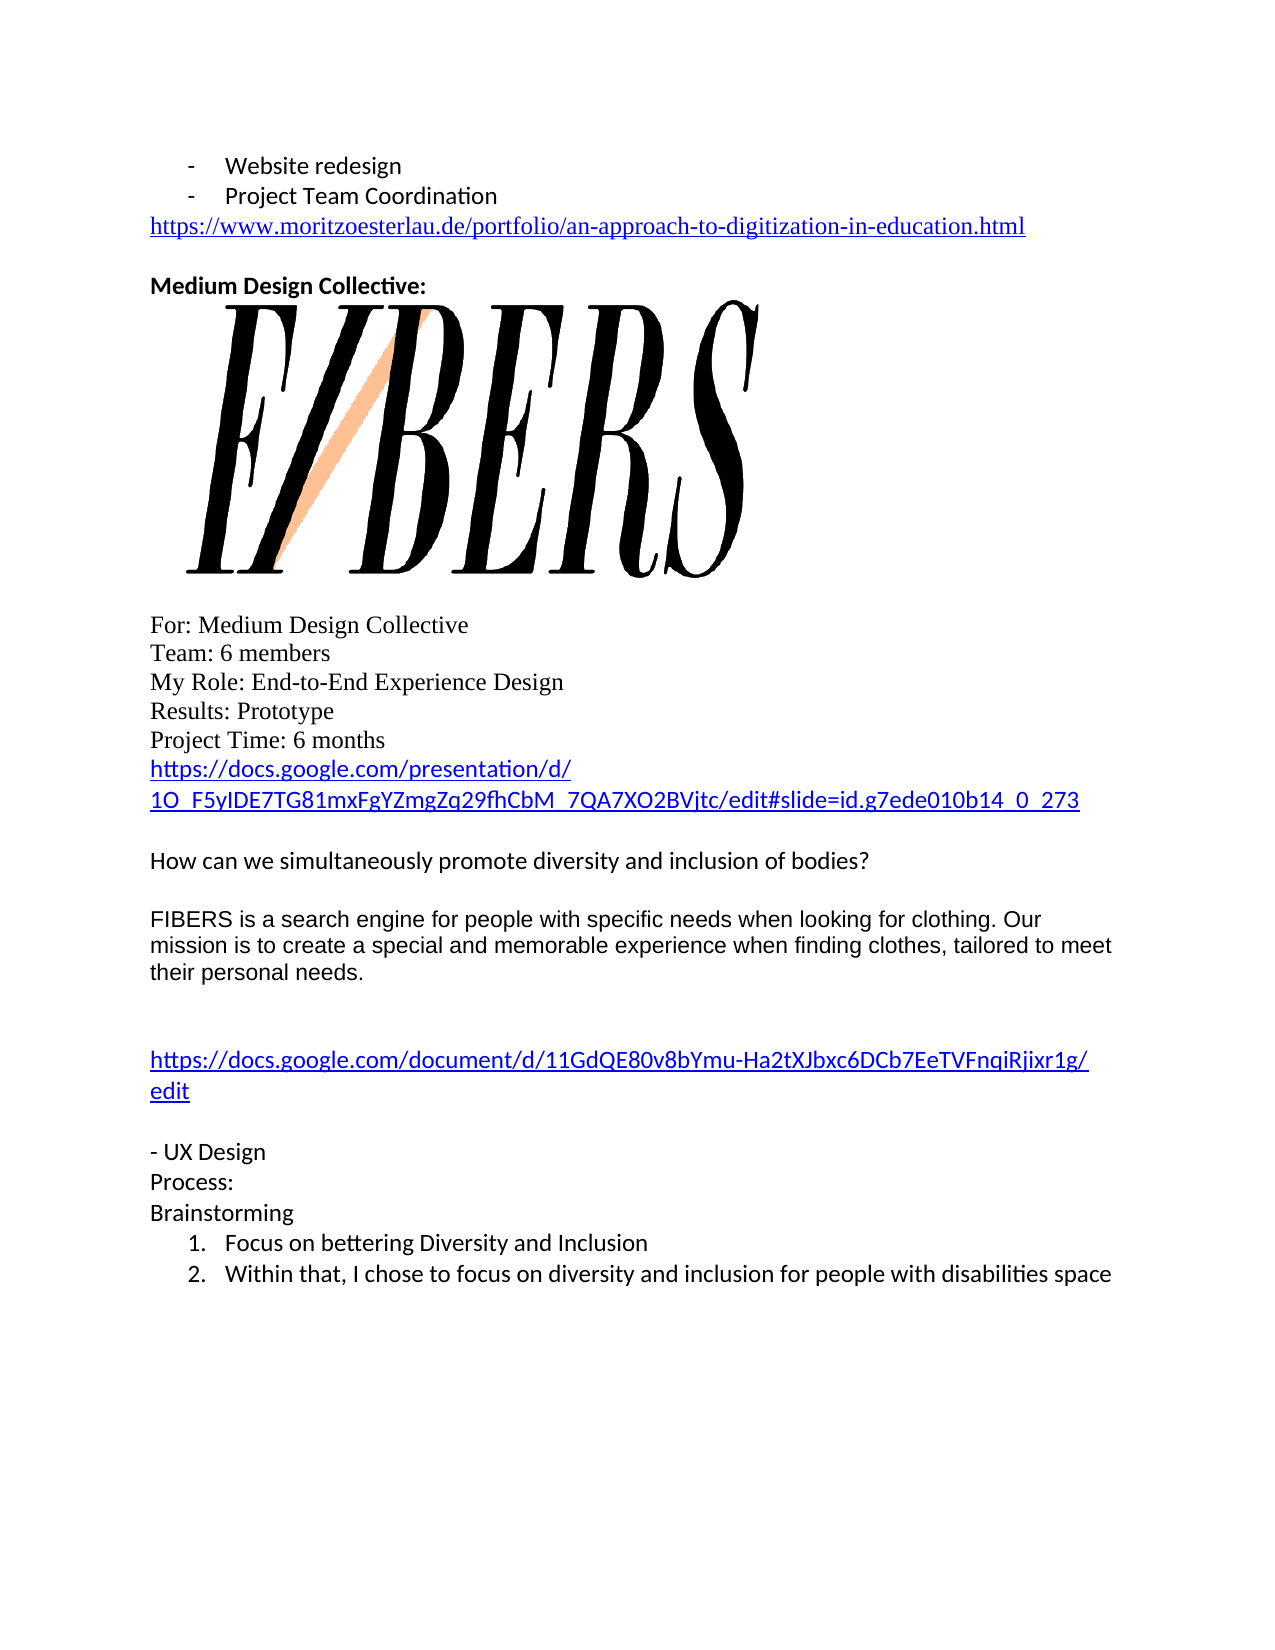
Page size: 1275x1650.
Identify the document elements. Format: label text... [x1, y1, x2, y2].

text For: Medium Design Collective [150, 610, 1125, 638]
text https://docs.google.com/presentation/d/1O_F5yIDE7TG81mxFgYZmgZq29fhCbM_7QA7XO2BVjtc/edit#slide=id.g7ede010b14_0_273 [150, 753, 1125, 814]
text https://docs.google.com/document/d/11GdQE80v8bYmu-Ha2tXJbxc6DCb7EeTVFnqiRjixr1g/edit [150, 1044, 1125, 1106]
list Project Team Coordination [187, 181, 1125, 211]
text - UX Design [150, 1106, 1125, 1167]
text FIBERS is a search engine for people with specific needs when looking for clothing. Our mission is to create a special and memorable experience when finding clothes, tailored to meet their personal needs. [150, 906, 1125, 985]
list Within that, I chose to focus on diversity and inclusion for people with disabilities space [187, 1258, 1125, 1289]
text https://www.moritzoesterlau.de/portfolio/an-approach-to-digitization-in-education.html [150, 211, 1125, 240]
picture [150, 300, 759, 610]
text My Role: End-to-End Experience Design [150, 667, 1125, 696]
text Process: [150, 1167, 1125, 1197]
text Team: 6 members [150, 638, 1125, 667]
text Results: Prototype [150, 696, 1125, 725]
text How can we simultaneously promote diversity and inclusion of bodies? [150, 845, 1125, 876]
text Project Time: 6 months [150, 725, 1125, 753]
text Brainstorming [150, 1197, 1125, 1228]
list Website redesign [187, 150, 1125, 181]
list Focus on bettering Diversity and Inclusion [187, 1228, 1125, 1258]
